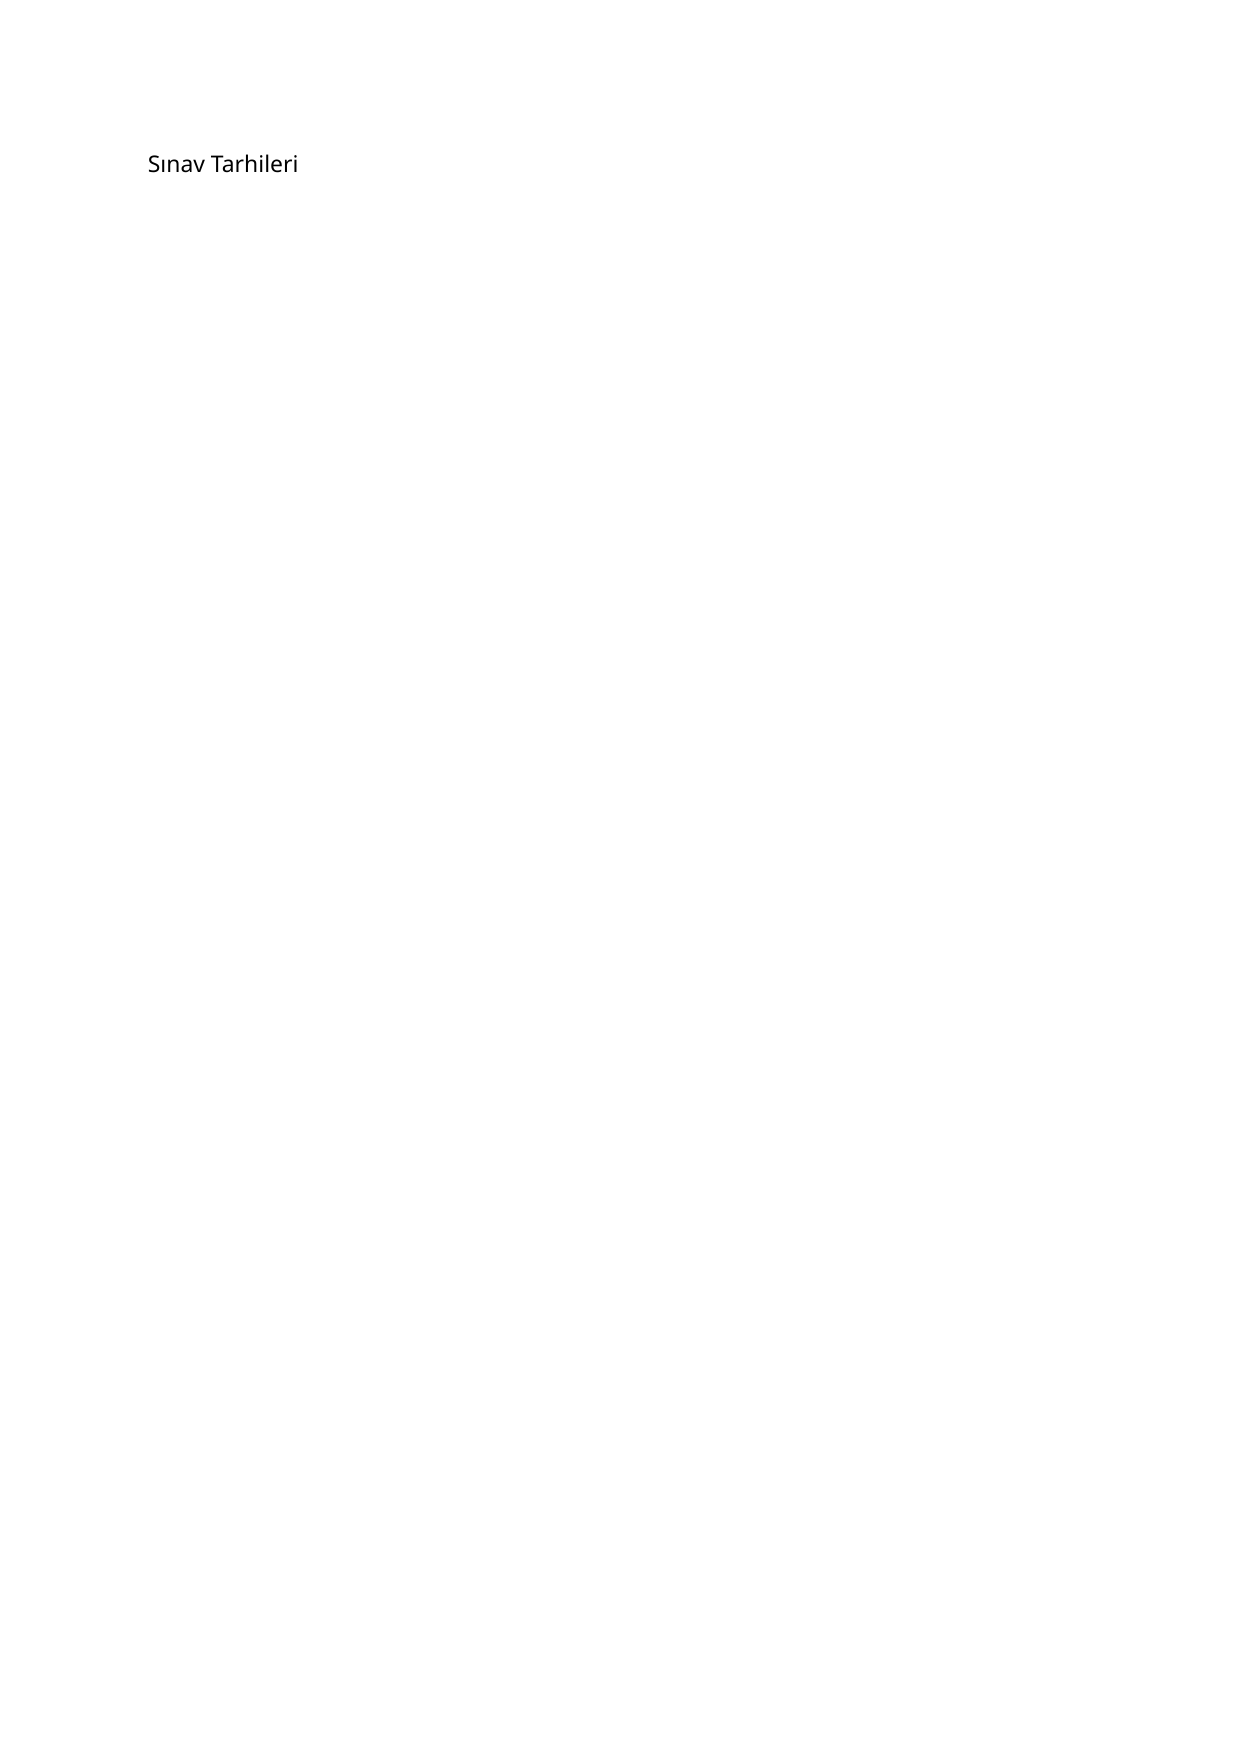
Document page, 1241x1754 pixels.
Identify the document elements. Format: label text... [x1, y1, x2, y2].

text Sınav Tarhileri [148, 148, 1093, 179]
